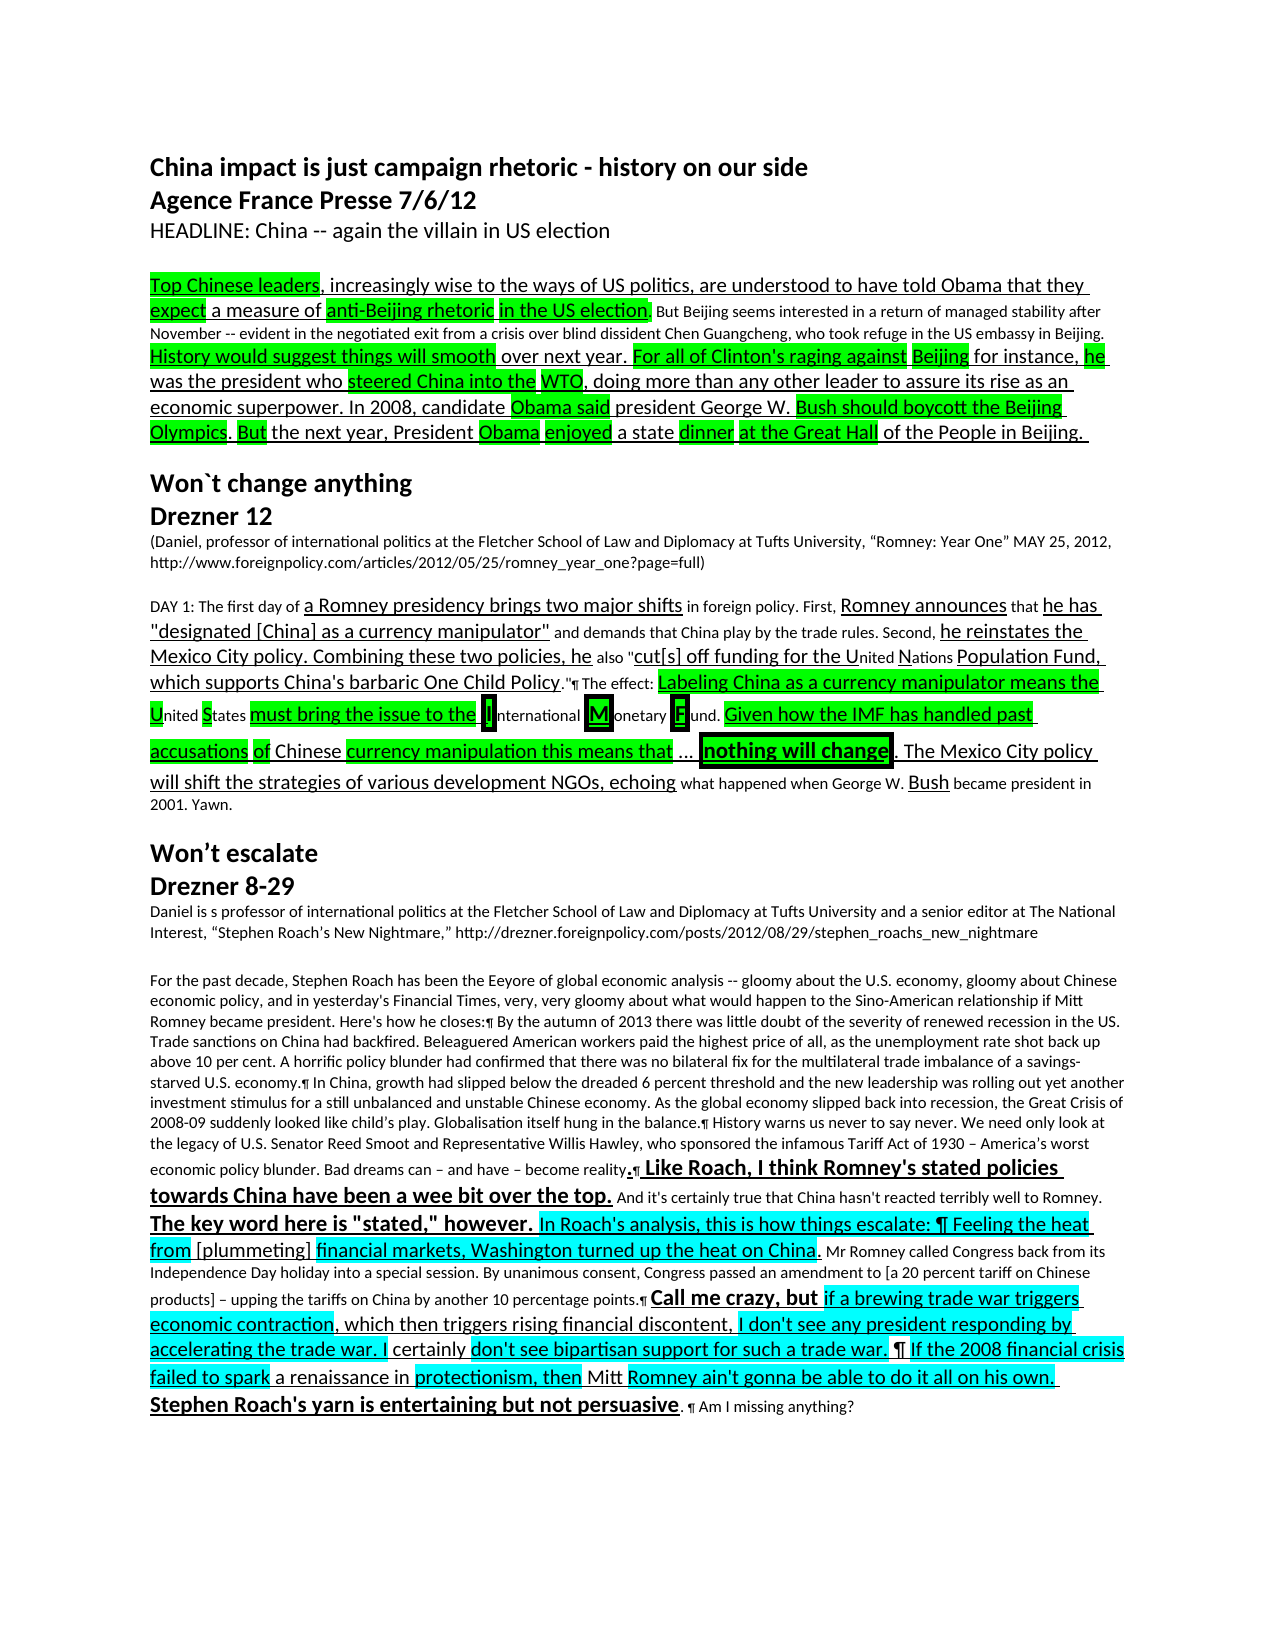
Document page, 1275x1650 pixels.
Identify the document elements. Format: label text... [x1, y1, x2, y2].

text Drezner 12 [150, 499, 1125, 532]
text DAY 1: The first day of a Romney presidency brings two major shifts in foreign policy. First, Romney announces that he has "designated [China] as a currency manipulator" and demands that China play by the trade rules. Second, he reinstates the Mexico City policy. Combining these two policies, he also "cut[s] off funding for the United Nations Population Fund, which supports China's barbaric One Child Policy."¶ The effect: Labeling China as a currency manipulator means the United States must bring the issue to the International Monetary Fund. Given how the IMF has handled past accusations of Chinese currency manipulation this means that ... nothing will change. The Mexico City policy will shift the strategies of various development NGOs, echoing what happened when George W. Bush became president in 2001. Yawn. [150, 593, 1125, 815]
subtitle China impact is just campaign rhetoric - history on our side [150, 150, 1125, 183]
subtitle Won`t change anything [150, 466, 1125, 499]
text Daniel is s professor of international politics at the Fletcher School of Law and Diplomacy at Tufts University and a senior editor at The National Interest, “Stephen Roach’s New Nightmare,” http://drezner.foreignpolicy.com/posts/2012/08/29/stephen_roachs_new_nightmare [150, 902, 1125, 942]
subtitle Won’t escalate [150, 836, 1125, 869]
text Agence France Presse 7/6/12 [150, 183, 1125, 216]
text (Daniel, professor of international politics at the Fletcher School of Law and Diplomacy at Tufts University, “Romney: Year One” MAY 25, 2012, http://www.foreignpolicy.com/articles/2012/05/25/romney_year_one?page=full) [150, 532, 1125, 572]
text For the past decade, Stephen Roach has been the Eeyore of global economic analysis -- gloomy about the U.S. economy, gloomy about Chinese economic policy, and in yesterday's Financial Times, very, very gloomy about what would happen to the Sino-American relationship if Mitt Romney became president. Here's how he closes:¶ By the autumn of 2013 there was little doubt of the severity of renewed recession in the US. Trade sanctions on China had backfired. Beleaguered American workers paid the highest price of all, as the unemployment rate shot back up above 10 per cent. A horrific policy blunder had confirmed that there was no bilateral fix for the multilateral trade imbalance of a savings-starved U.S. economy.¶ In China, growth had slipped below the dreaded 6 percent threshold and the new leadership was rolling out yet another investment stimulus for a still unbalanced and unstable Chinese economy. As the global economy slipped back into recession, the Great Crisis of 2008-09 suddenly looked like child’s play. Globalisation itself hung in the balance.¶ History warns us never to say never. We need only look at the legacy of U.S. Senator Reed Smoot and Representative Willis Hawley, who sponsored the infamous Tariff Act of 1930 – America’s worst economic policy blunder. Bad dreams can – and have – become reality.¶ Like Roach, I think Romney's stated policies towards China have been a wee bit over the top. And it's certainly true that China hasn't reacted terribly well to Romney. The key word here is "stated," however. In Roach's analysis, this is how things escalate: ¶ Feeling the heat from [plummeting] financial markets, Washington turned up the heat on China. Mr Romney called Congress back from its Independence Day holiday into a special session. By unanimous consent, Congress passed an amendment to [a 20 percent tariff on Chinese products] – upping the tariffs on China by another 10 percentage points.¶ Call me crazy, but if a brewing trade war triggers economic contraction, which then triggers rising financial discontent, I don't see any president responding by accelerating the trade war. I certainly don't see bipartisan support for such a trade war. ¶ If the 2008 financial crisis failed to spark a renaissance in protectionism, then Mitt Romney ain't gonna be able to do it all on his own. Stephen Roach's yarn is entertaining but not persuasive. ¶ Am I missing anything? [150, 970, 1125, 1358]
text HEADLINE: China -- again the villain in US election [150, 216, 1125, 244]
text Drezner 8-29 [150, 869, 1125, 902]
text Top Chinese leaders, increasingly wise to the ways of US politics, are understood to have told Obama that they expect a measure of anti-Beijing rhetoric in the US election. But Beijing seems interested in a return of managed stability after November -- evident in the negotiated exit from a crisis over blind dissident Chen Guangcheng, who took refuge in the US embassy in Beijing. History would suggest things will smooth over next year. For all of Clinton's raging against Beijing for instance, he was the president who steered China into the WTO, doing more than any other leader to assure its rise as an economic superpower. In 2008, candidate Obama said president George W. Bush should boycott the Beijing Olympics. But the next year, President Obama enjoyed a state dinner at the Great Hall of the People in Beijing. [150, 272, 1125, 445]
